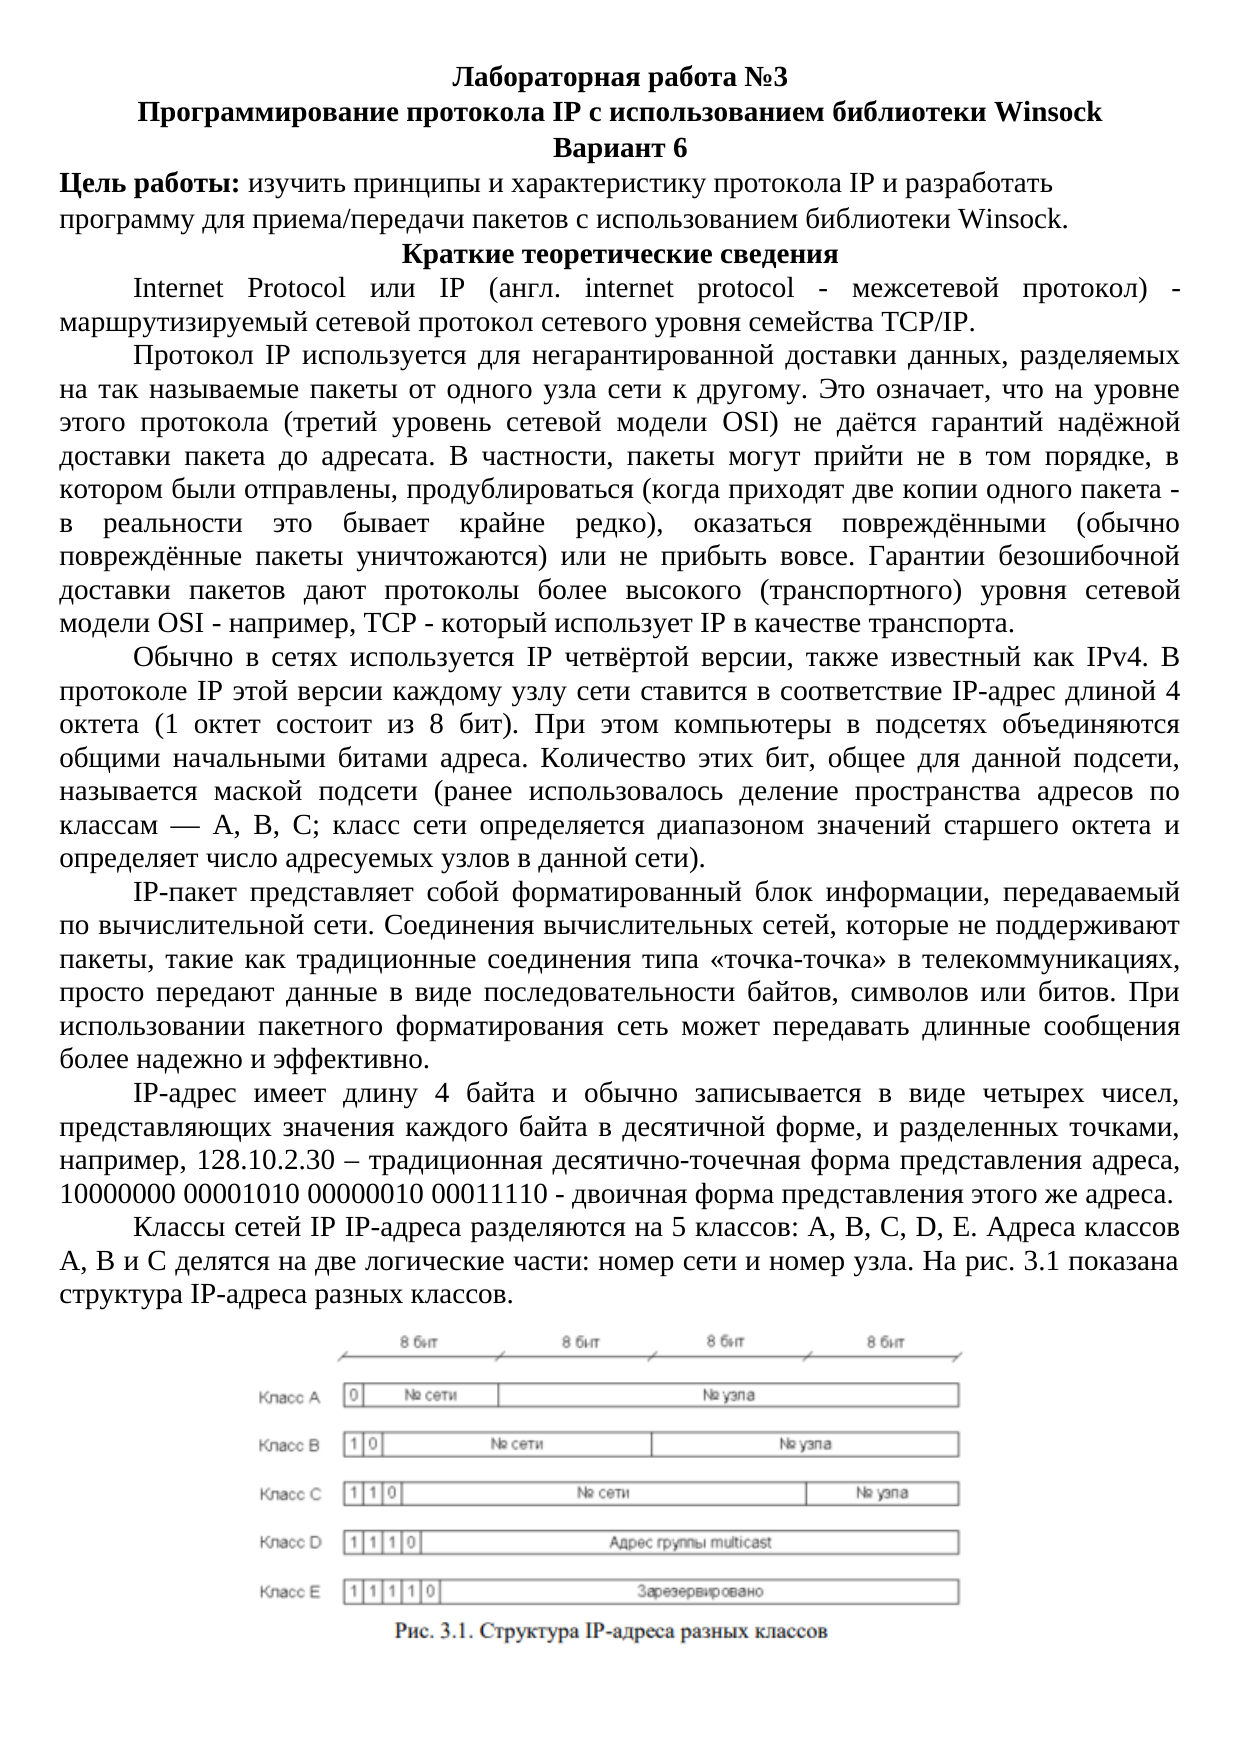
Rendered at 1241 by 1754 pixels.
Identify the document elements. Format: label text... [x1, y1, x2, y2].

text Internet Protocol или IP (англ. internet protocol - межсетевой протокол) - маршрутизируемый сетевой протокол сетевого уровня семейства TCP/IP. [59, 270, 1181, 337]
text Обычно в сетях используется IP четвёртой версии, также известный как IPv4. В протоколе IP этой версии каждому узлу сети ставится в соответствие IP-адрес длиной 4 октета (1 октет состоит из 8 бит). При этом компьютеры в подсетях объединяются общими начальными битами адреса. Количество этих бит, общее для данной подсети, называется маской подсети (ранее использовалось деление пространства адресов по классам — A, B, C; класс сети определяется диапазоном значений старшего октета и определяет число адресуемых узлов в данной сети). [59, 639, 1181, 874]
picture [230, 1310, 1011, 1657]
text Протокол IP используется для негарантированной доставки данных, разделяемых на так называемые пакеты от одного узла сети к другому. Это означает, что на уровне этого протокола (третий уровень сетевой модели OSI) не даётся гарантий надёжной доставки пакета до адресата. В частности, пакеты могут прийти не в том порядке, в котором были отправлены, продублироваться (когда приходят две копии одного пакета - в реальности это бывает крайне редко), оказаться повреждёнными (обычно повреждённые пакеты уничтожаются) или не прибыть вовсе. Гарантии безошибочной доставки пакетов дают протоколы более высокого (транспортного) уровня сетевой модели OSI - например, TCP - который использует IP в качестве транспорта. [59, 337, 1181, 639]
text Лабораторная работа №3 Программирование протокола IP с использованием библиотеки Winsock Вариант 6 [59, 59, 1181, 164]
text IP-адрес имеет длину 4 байта и обычно записывается в виде четырех чисел, представляющих значения каждого байта в десятичной форме, и разделенных точками, например, 128.10.2.30 – традиционная десятично-точечная форма представления адреса, 10000000 00001010 00000010 00011110 - двоичная форма представления этого же адреса. [59, 1075, 1181, 1209]
text IP-пакет представляет собой форматированный блок информации, передаваемый по вычислительной сети. Соединения вычислительных сетей, которые не поддерживают пакеты, такие как традиционные соединения типа «точка-точка» в телекоммуникациях, просто передают данные в виде последовательности байтов, символов или битов. При использовании пакетного форматирования сеть может передавать длинные сообщения более надежно и эффективно. [59, 874, 1181, 1075]
text Цель работы: изучить принципы и характеристику протокола IP и разработать программу для приема/передачи пакетов с использованием библиотеки Winsock. [59, 166, 1181, 235]
text Краткие теоретические сведения [59, 237, 1181, 270]
text Классы сетей IP IP-адреса разделяются на 5 классов: A, B, C, D, E. Адреса классов A, B и C делятся на две логические части: номер сети и номер узла. На рис. 3.1 показана структура IP-адреса разных классов. [59, 1209, 1181, 1310]
